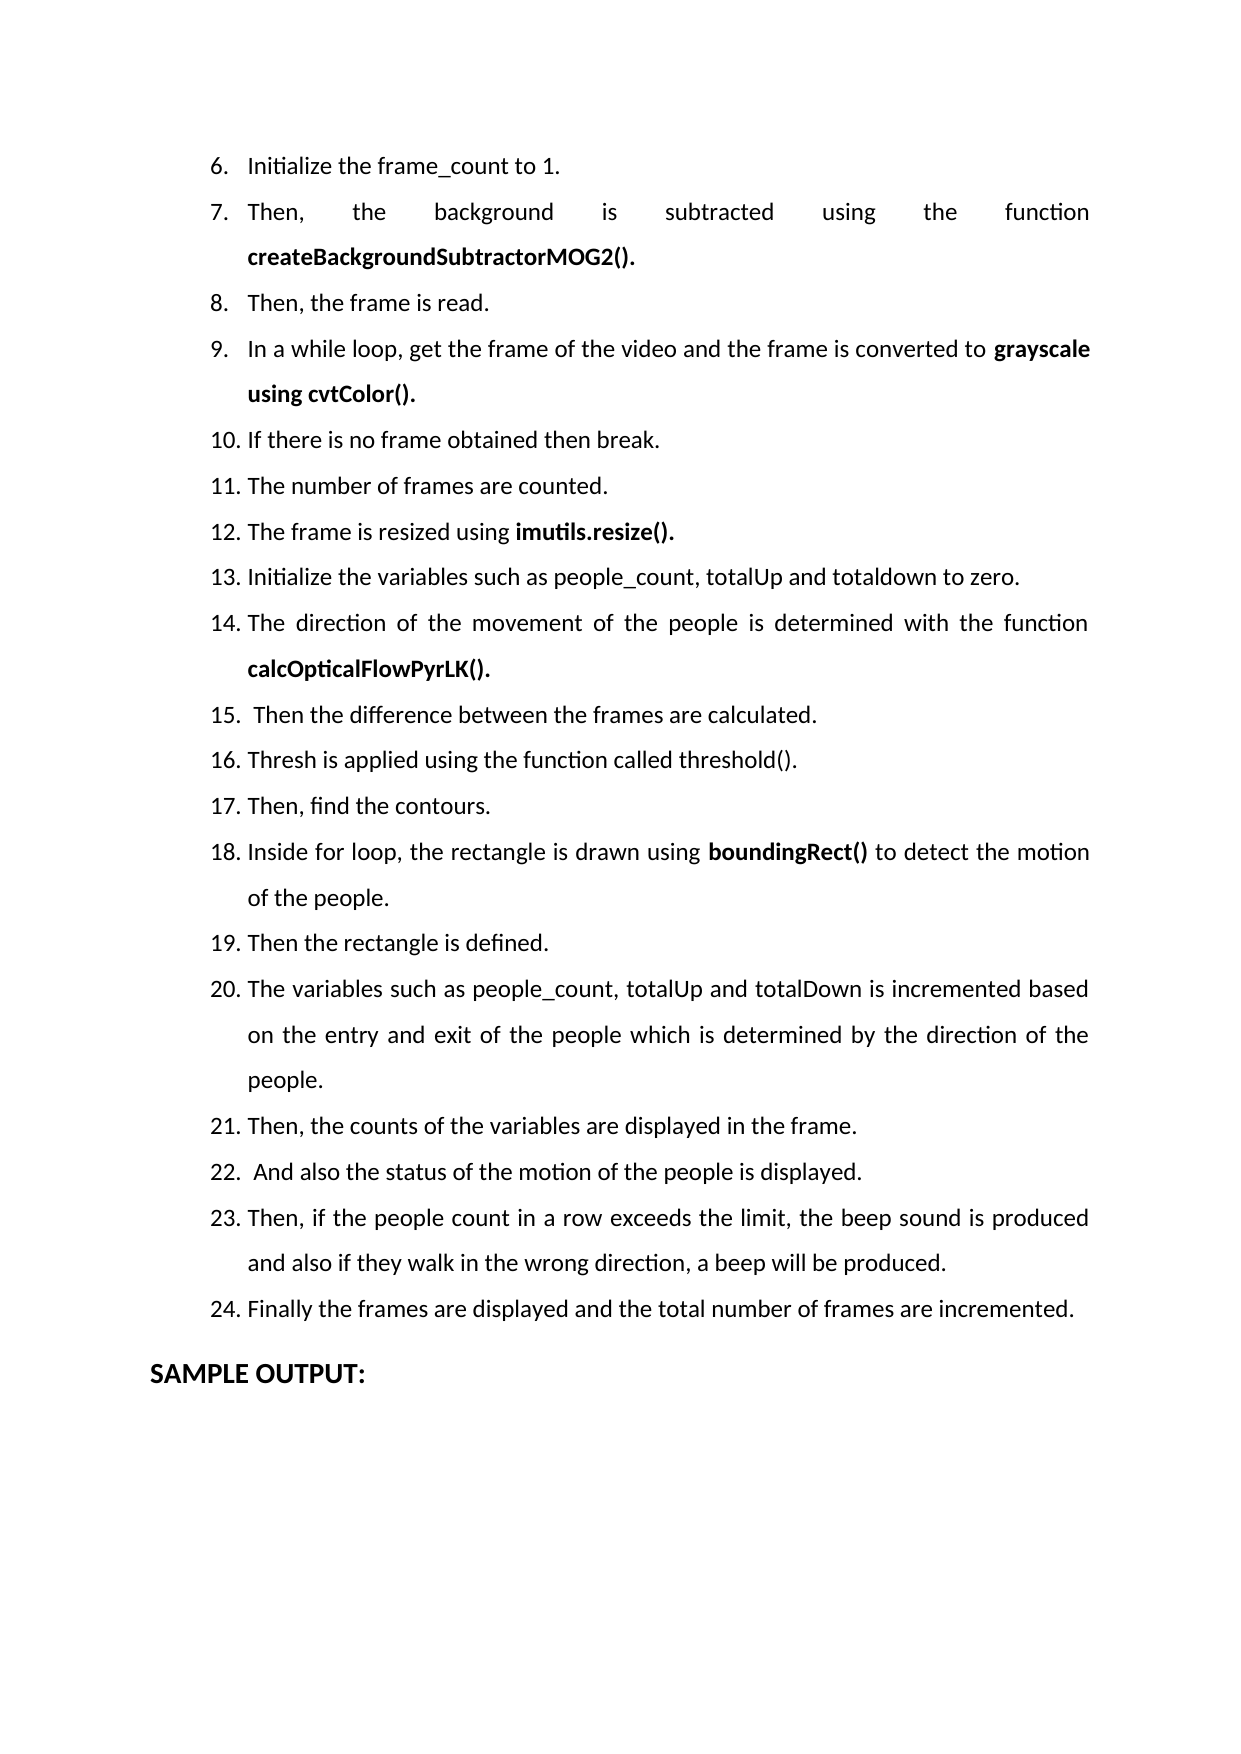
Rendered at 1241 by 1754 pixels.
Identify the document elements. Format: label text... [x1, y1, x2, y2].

list Then, the frame is read. [210, 287, 1090, 318]
list The frame is resized using imutils.resize(). [210, 516, 1090, 546]
text SAMPLE OUTPUT: [150, 1356, 1090, 1391]
list Then, the counts of the variables are displayed in the frame. [210, 1110, 1090, 1141]
list Then, if the people count in a row exceeds the limit, the beep sound is produced and also if they walk in the wrong direction, a beep will be produced. [210, 1202, 1090, 1278]
list And also the status of the motion of the people is displayed. [210, 1156, 1090, 1187]
list Then, find the contours. [210, 790, 1090, 821]
list Then, the background is subtracted using the function createBackgroundSubtractorMOG2(). [210, 196, 1090, 272]
list In a while loop, get the frame of the video and the frame is converted to grayscale using cvtColor(). [210, 333, 1090, 409]
list Then the rectangle is defined. [210, 927, 1090, 958]
list Thresh is applied using the function called threshold(). [210, 744, 1090, 775]
list Initialize the frame_count to 1. [210, 150, 1090, 181]
list The number of frames are counted. [210, 470, 1090, 501]
list If there is no frame obtained then break. [210, 424, 1090, 455]
list The variables such as people_count, totalUp and totalDown is incremented based on the entry and exit of the people which is determined by the direction of the people. [210, 973, 1090, 1095]
list Inside for loop, the rectangle is drawn using boundingRect() to detect the motion of the people. [210, 836, 1090, 912]
list Initialize the variables such as people_count, totalUp and totaldown to zero. [210, 562, 1090, 592]
list Then the difference between the frames are calculated. [210, 699, 1090, 729]
list Finally the frames are displayed and the total number of frames are incremented. [210, 1293, 1090, 1324]
list The direction of the movement of the people is determined with the function calcOpticalFlowPyrLK(). [210, 607, 1090, 683]
